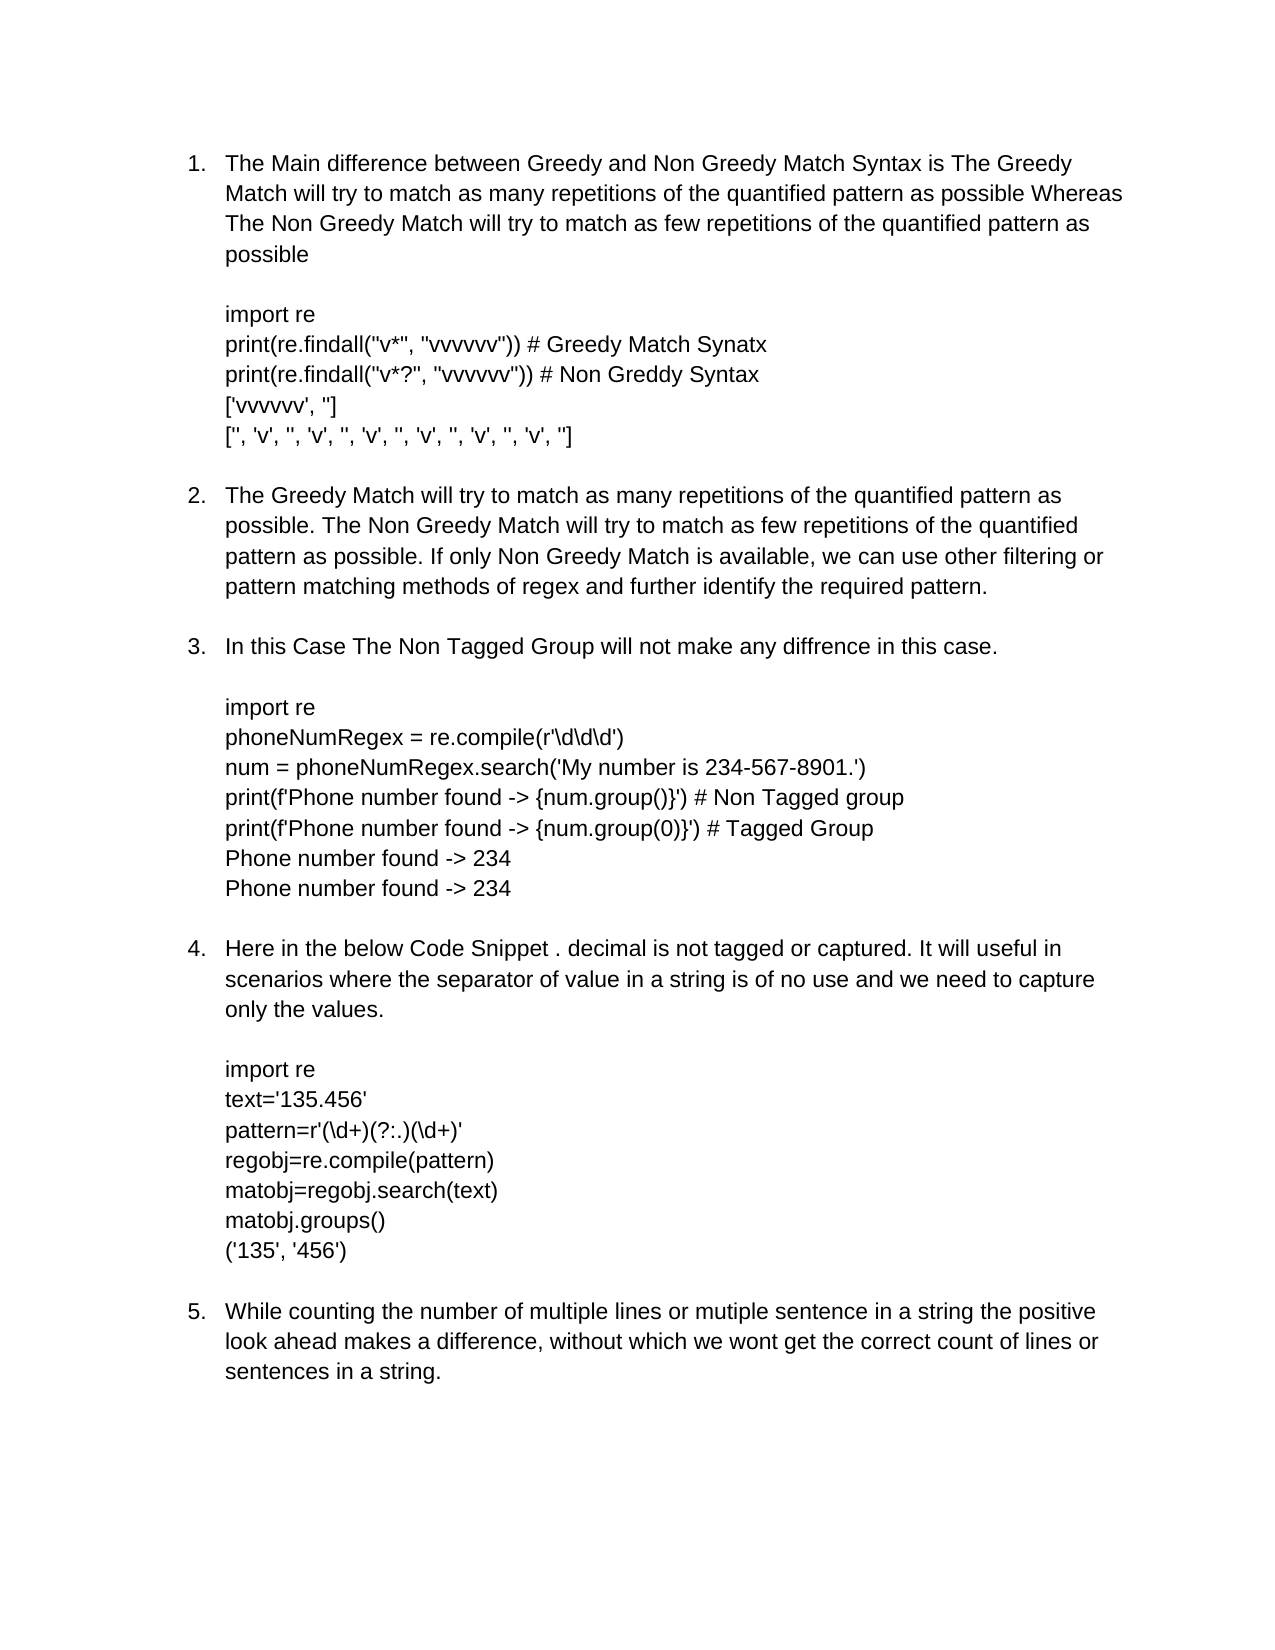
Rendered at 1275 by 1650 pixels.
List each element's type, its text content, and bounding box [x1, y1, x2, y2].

text ('135', '456') [225, 1237, 1125, 1264]
text regobj=re.compile(pattern) [225, 1147, 1125, 1173]
text matobj.groups() [225, 1207, 1125, 1234]
text import re [225, 301, 1125, 327]
text ['vvvvvv', ''] [225, 392, 1125, 418]
text num = phoneNumRegex.search('My number is 234-567-8901.') [225, 754, 1125, 781]
text text='135.456' [225, 1086, 1125, 1113]
text Phone number found -> 234 [225, 875, 1125, 901]
text pattern=r'(\d+)(?:.)(\d+)' [225, 1117, 1125, 1143]
text import re [225, 694, 1125, 720]
list The Main difference between Greedy and Non Greedy Match Syntax is The Greedy Match will try to match as many repetitions of the quantified pattern as possible Whereas The Non Greedy Match will try to match as few repetitions of the quantified pattern as possible [187, 150, 1125, 267]
list The Greedy Match will try to match as many repetitions of the quantified pattern as possible. The Non Greedy Match will try to match as few repetitions of the quantified pattern as possible. If only Non Greedy Match is available, we can use other filtering or pattern matching methods of regex and further identify the required pattern. [187, 482, 1125, 599]
text print(re.findall("v*?", "vvvvvv")) # Non Greddy Syntax [225, 361, 1125, 388]
text print(f'Phone number found -> {num.group()}') # Non Tagged group [225, 784, 1125, 811]
list While counting the number of multiple lines or mutiple sentence in a string the positive look ahead makes a difference, without which we wont get the correct count of lines or sentences in a string. [187, 1298, 1125, 1385]
text matobj=regobj.search(text) [225, 1177, 1125, 1203]
text import re [225, 1056, 1125, 1083]
text Phone number found -> 234 [225, 845, 1125, 871]
text phoneNumRegex = re.compile(r'\d\d\d') [225, 724, 1125, 750]
list Here in the below Code Snippet . decimal is not tagged or captured. It will useful in scenarios where the separator of value in a string is of no use and we need to capture only the values. [187, 935, 1125, 1022]
text print(f'Phone number found -> {num.group(0)}') # Tagged Group [225, 814, 1125, 841]
list In this Case The Non Tagged Group will not make any diffrence in this case. [187, 633, 1125, 660]
text ['', 'v', '', 'v', '', 'v', '', 'v', '', 'v', '', 'v', ''] [225, 422, 1125, 448]
text print(re.findall("v*", "vvvvvv")) # Greedy Match Synatx [225, 331, 1125, 358]
